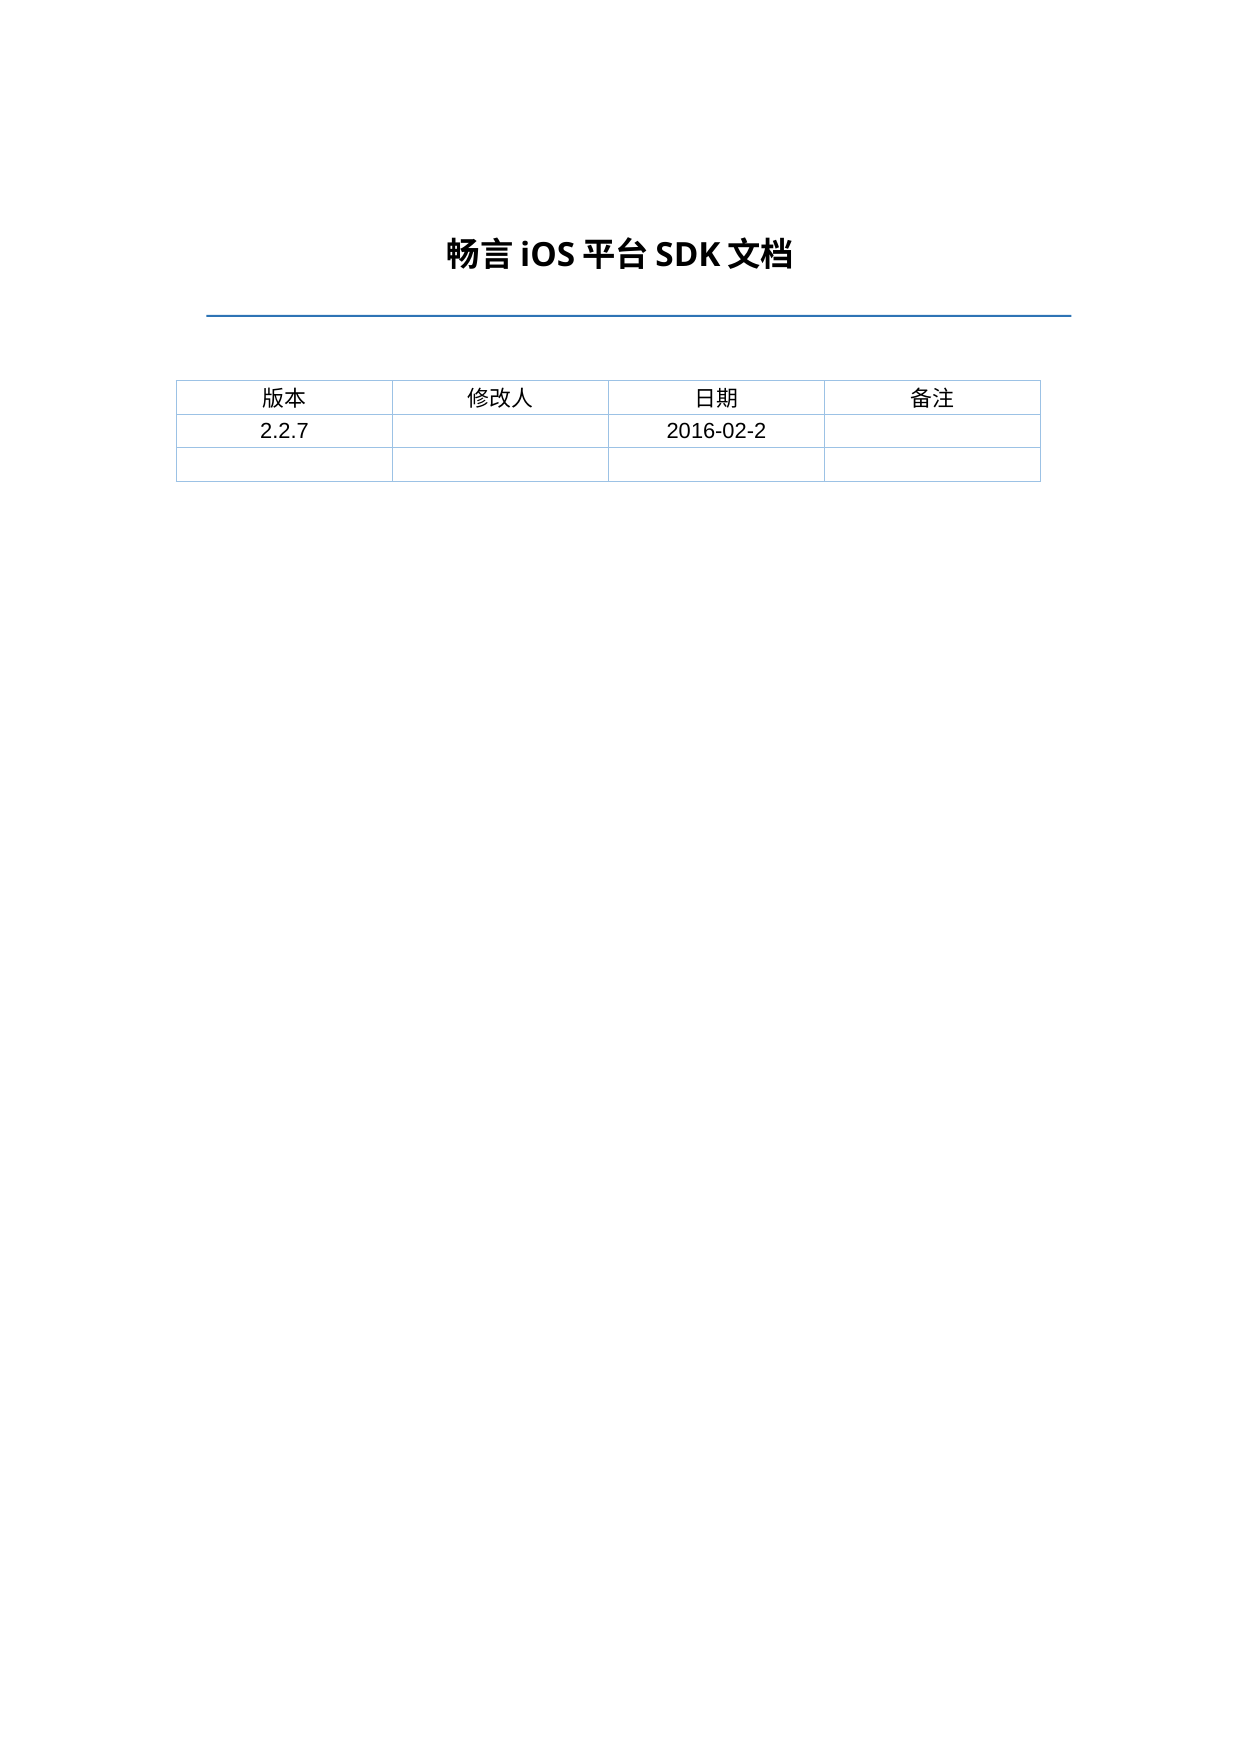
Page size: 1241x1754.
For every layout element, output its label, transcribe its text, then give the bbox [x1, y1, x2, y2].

table_cell [825, 448, 1040, 481]
table_cell [609, 448, 824, 481]
table_cell 2016-02-2 [609, 415, 824, 447]
table_header 备注 [825, 381, 1040, 413]
table_header 日期 [609, 381, 824, 413]
table_header 版本 [177, 381, 392, 413]
table_cell [393, 448, 608, 481]
table_cell [393, 415, 608, 447]
table_cell 2.2.7 [177, 415, 392, 447]
table_cell [177, 448, 392, 481]
table_cell [825, 415, 1040, 447]
table_header 修改人 [393, 381, 608, 413]
text 畅言iOS平台SDK文档 [187, 219, 1053, 284]
